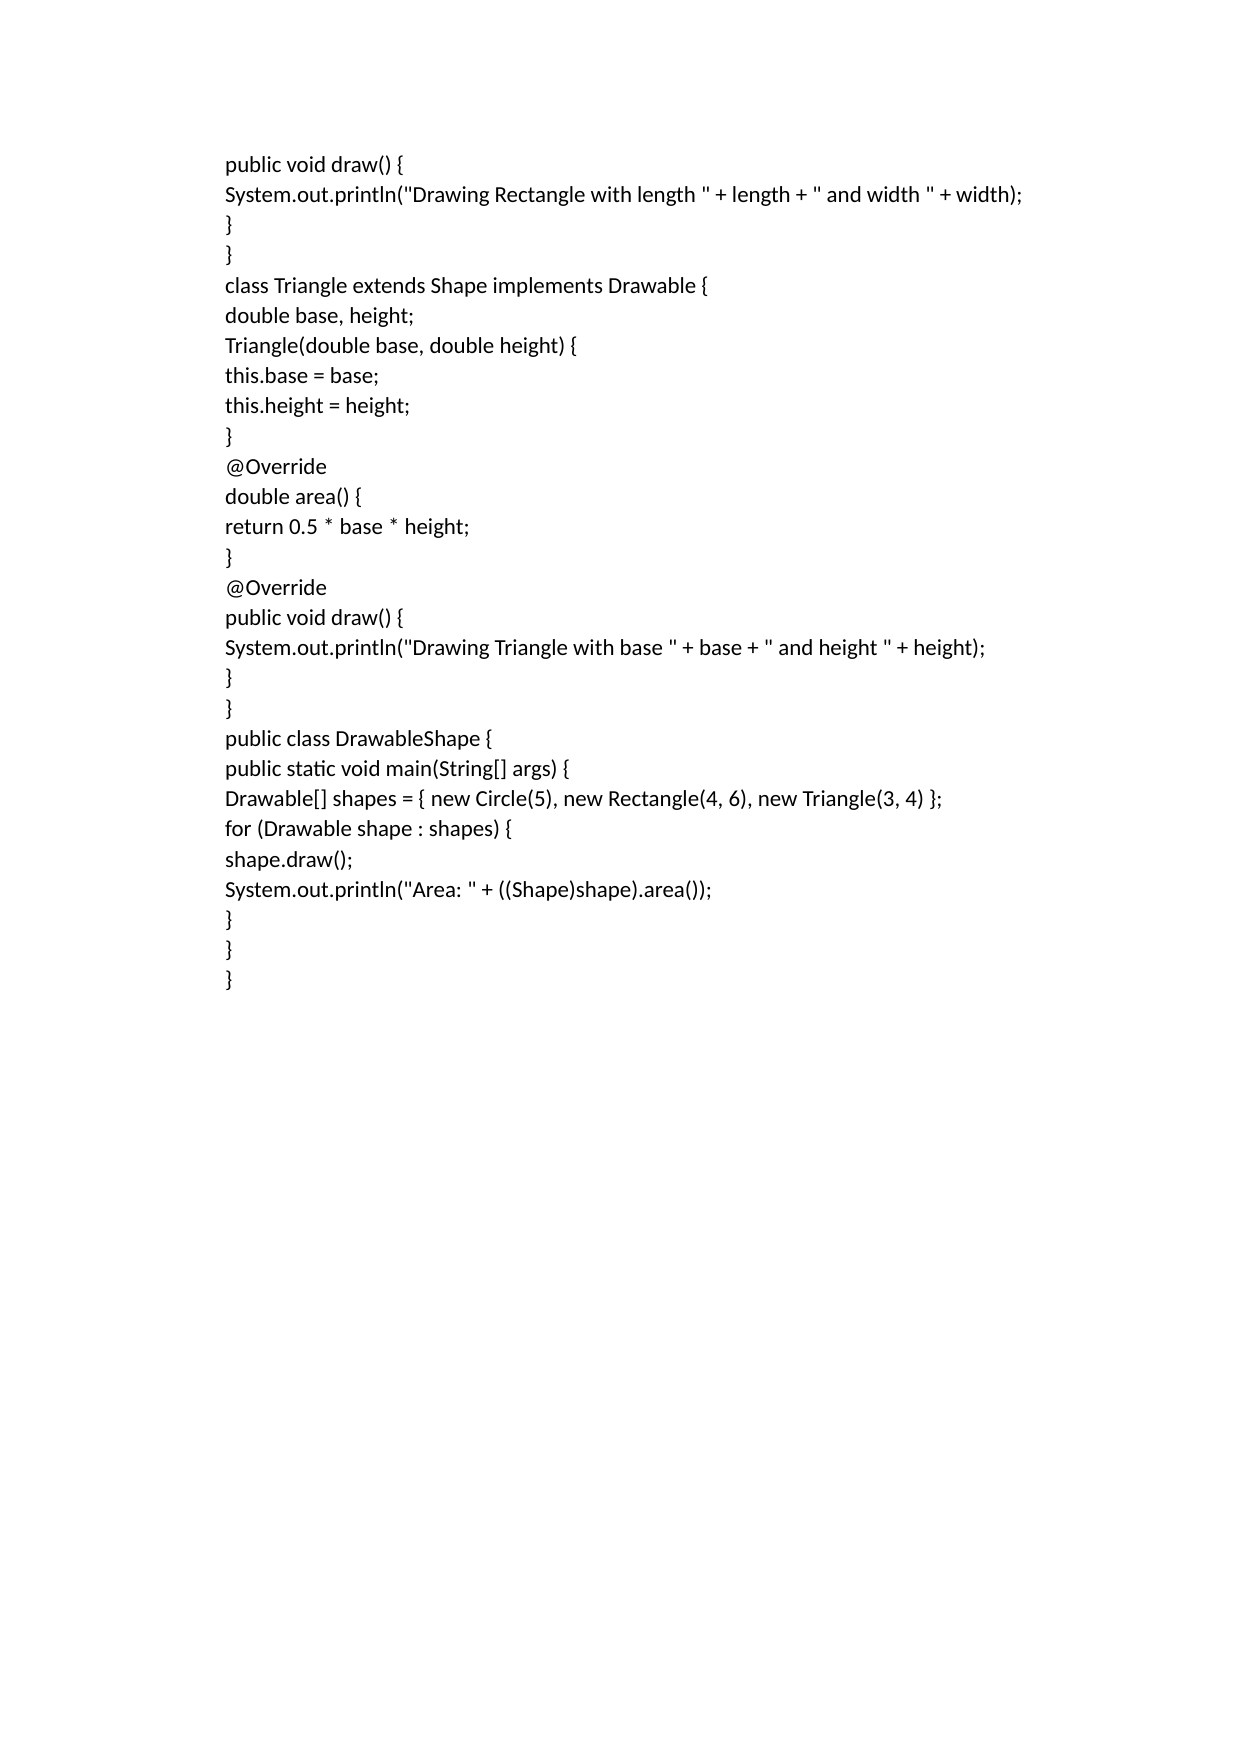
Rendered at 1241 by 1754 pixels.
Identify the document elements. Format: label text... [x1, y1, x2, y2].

list double area() { [225, 482, 1090, 510]
list public void draw() { [225, 150, 1090, 178]
list } [225, 935, 1090, 963]
list } [225, 543, 1090, 571]
list } [225, 905, 1090, 933]
list } [225, 966, 1090, 994]
list System.out.println("Drawing Triangle with base " + base + " and height " + height); [225, 633, 1090, 661]
list shape.draw(); [225, 845, 1090, 873]
list } [225, 241, 1090, 269]
list } [225, 422, 1090, 450]
list } [225, 210, 1090, 238]
list this.height = height; [225, 392, 1090, 420]
list Drawable[] shapes = { new Circle(5), new Rectangle(4, 6), new Triangle(3, 4) }; [225, 784, 1090, 812]
list @Override [225, 573, 1090, 601]
list @Override [225, 452, 1090, 480]
list double base, height; [225, 301, 1090, 329]
list Triangle(double base, double height) { [225, 331, 1090, 359]
list } [225, 694, 1090, 722]
list class Triangle extends Shape implements Drawable { [225, 271, 1090, 299]
list for (Drawable shape : shapes) { [225, 814, 1090, 843]
list } [225, 663, 1090, 692]
list System.out.println("Area: " + ((Shape)shape).area()); [225, 875, 1090, 903]
list return 0.5 * base * height; [225, 512, 1090, 541]
list public static void main(String[] args) { [225, 754, 1090, 782]
list this.base = base; [225, 361, 1090, 389]
list public void draw() { [225, 603, 1090, 631]
list public class DrawableShape { [225, 724, 1090, 752]
list System.out.println("Drawing Rectangle with length " + length + " and width " + width); [225, 180, 1090, 208]
